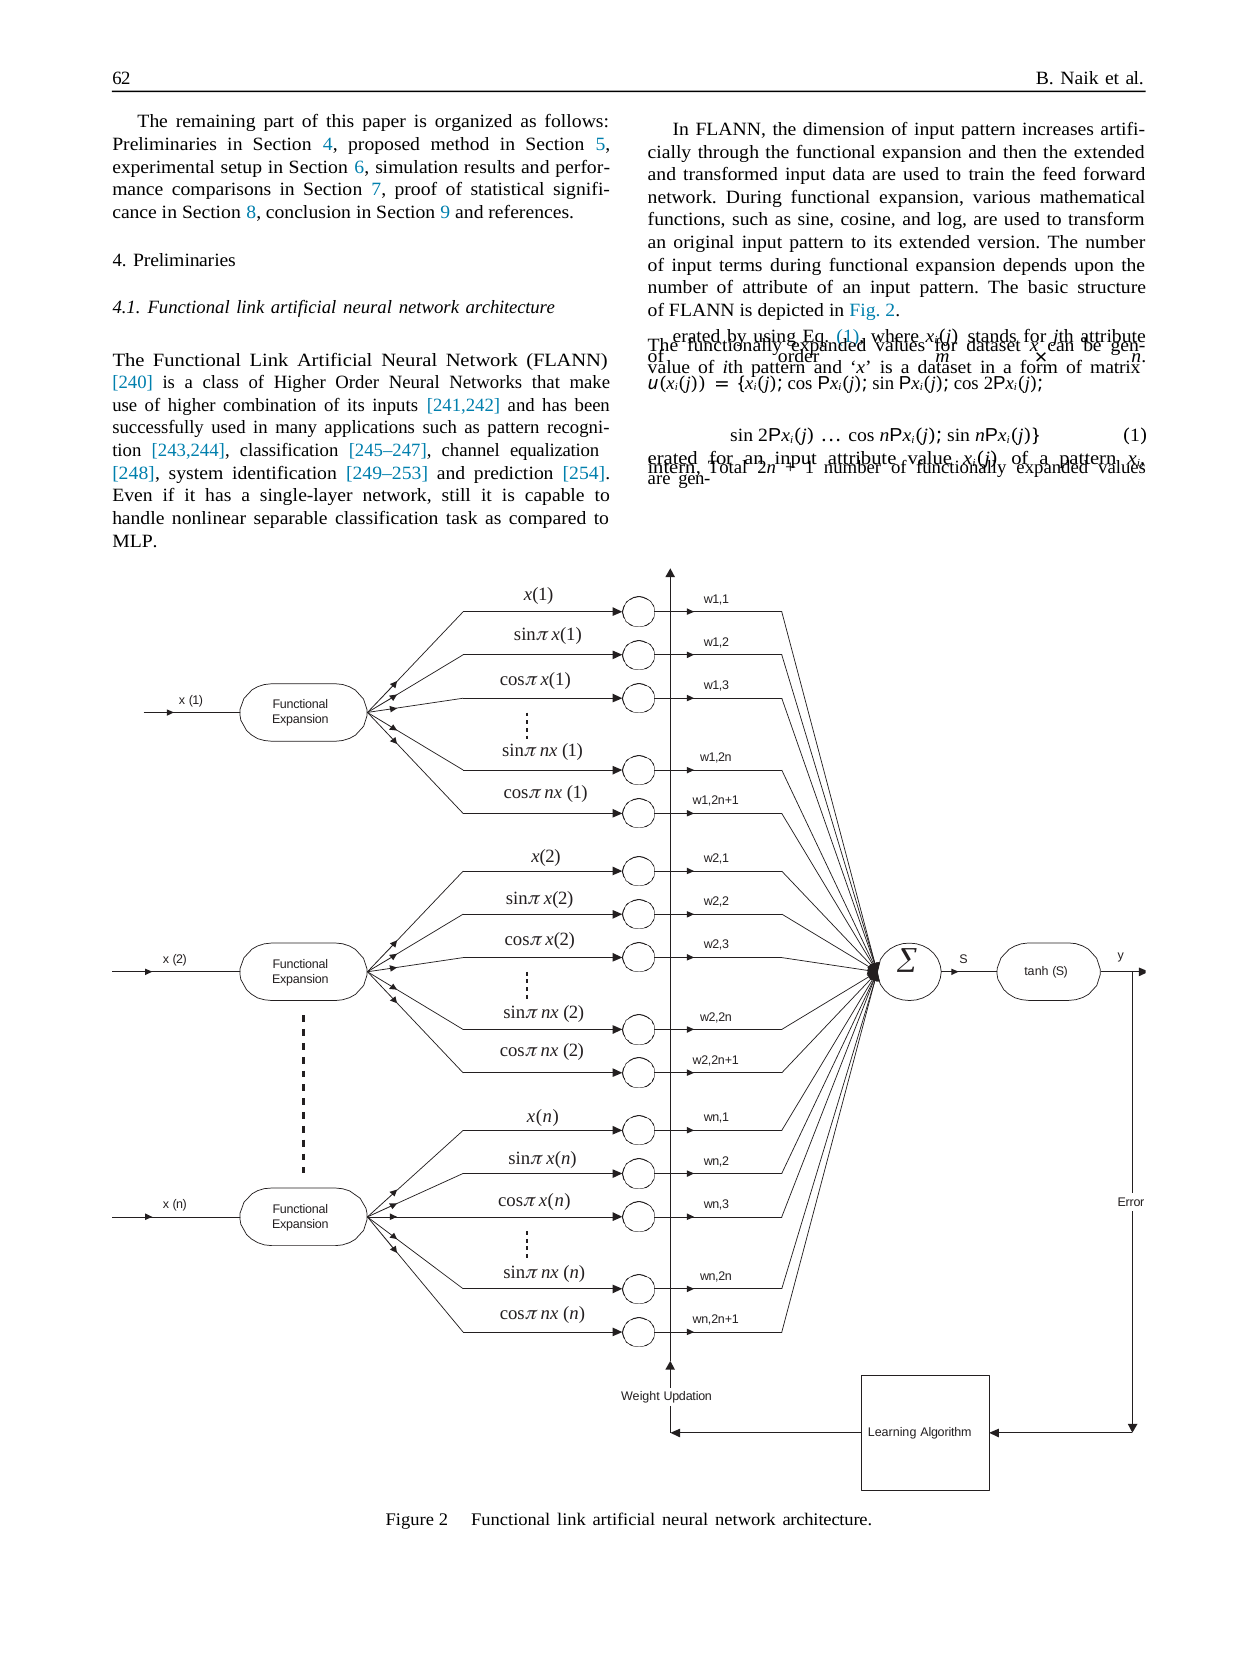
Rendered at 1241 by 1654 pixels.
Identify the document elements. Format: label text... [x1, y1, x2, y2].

picture [622, 755, 655, 785]
list Functional link artificial neural network architecture [112, 296, 614, 317]
text Figure 2 Functional link artificial neural network architecture. [99, 1509, 1159, 1529]
picture [622, 596, 655, 627]
picture [622, 1158, 655, 1189]
text [240] is a class of Higher Order Neural Networks that make use of higher combination of its inputs [241,242] and has been successfully used in many applications such as pattern recogni- tion [243,244], classification [245–247], channel equalization [112, 371, 610, 461]
picture [622, 1201, 655, 1232]
list Preliminaries [112, 249, 614, 270]
picture [622, 683, 655, 713]
picture [622, 1014, 655, 1045]
picture [622, 856, 655, 886]
text sin 2Pxi(j) ... cos nPxi(j); sin nPxi(j)} (1) [730, 392, 1159, 454]
text erated by using Eq. (1), where xi(j) stands for jth attribute The functionally expanded values for dataset x can be gen- of order m × n. value of ith pattern and ‘x’ is a dataset in a form of matrix [647, 333, 1146, 378]
text Weight Updation [174, 1389, 1159, 1403]
text erated for an input attribute value xi(j) of a pattern xi, intern, Total 2n + 1 number of functionally expanded values are gen- [647, 455, 1146, 488]
picture [427, 398, 432, 414]
picture [494, 400, 498, 414]
picture [622, 798, 655, 828]
picture [349, 443, 354, 459]
picture [622, 640, 655, 670]
picture [622, 1057, 655, 1088]
text The remaining part of this paper is organized as follows: Preliminaries in Section 4, proposed method in Section 5, experimental setup in Section 6, simulation results and perfor- mance comparisons in Section 7, proof of statistical signifi- cance in Section 8, conclusion in Section 9 and references. [112, 110, 610, 222]
picture [622, 1115, 655, 1145]
text [248], system identification [249–253] and prediction [254]. Even if it has a single-layer network, still it is capable to handle nonlinear separable classification task as compared to MLP. [112, 462, 610, 551]
picture [622, 942, 655, 972]
text In FLANN, the dimension of input pattern increases artifi- cially through the functional expansion and then the extended and transformed input data are used to train the feed forward network. During functional expansion, various mathematical functions, such as sine, cosine, and log, are used to transform an original input pattern to its extended version. The number of input terms during functional expansion depends upon the number of attribute of an input pattern. The basic structure of FLANN is depicted in Fig. 2. [647, 118, 1146, 320]
text u(xi(j)) = {xi(j); cos Pxi(j); sin Pxi(j); cos 2Pxi(j); [741, 378, 1159, 392]
text The Functional Link Artificial Neural Network (FLANN) [112, 348, 614, 370]
picture [622, 899, 655, 929]
picture [622, 1274, 655, 1304]
picture [622, 1317, 655, 1347]
